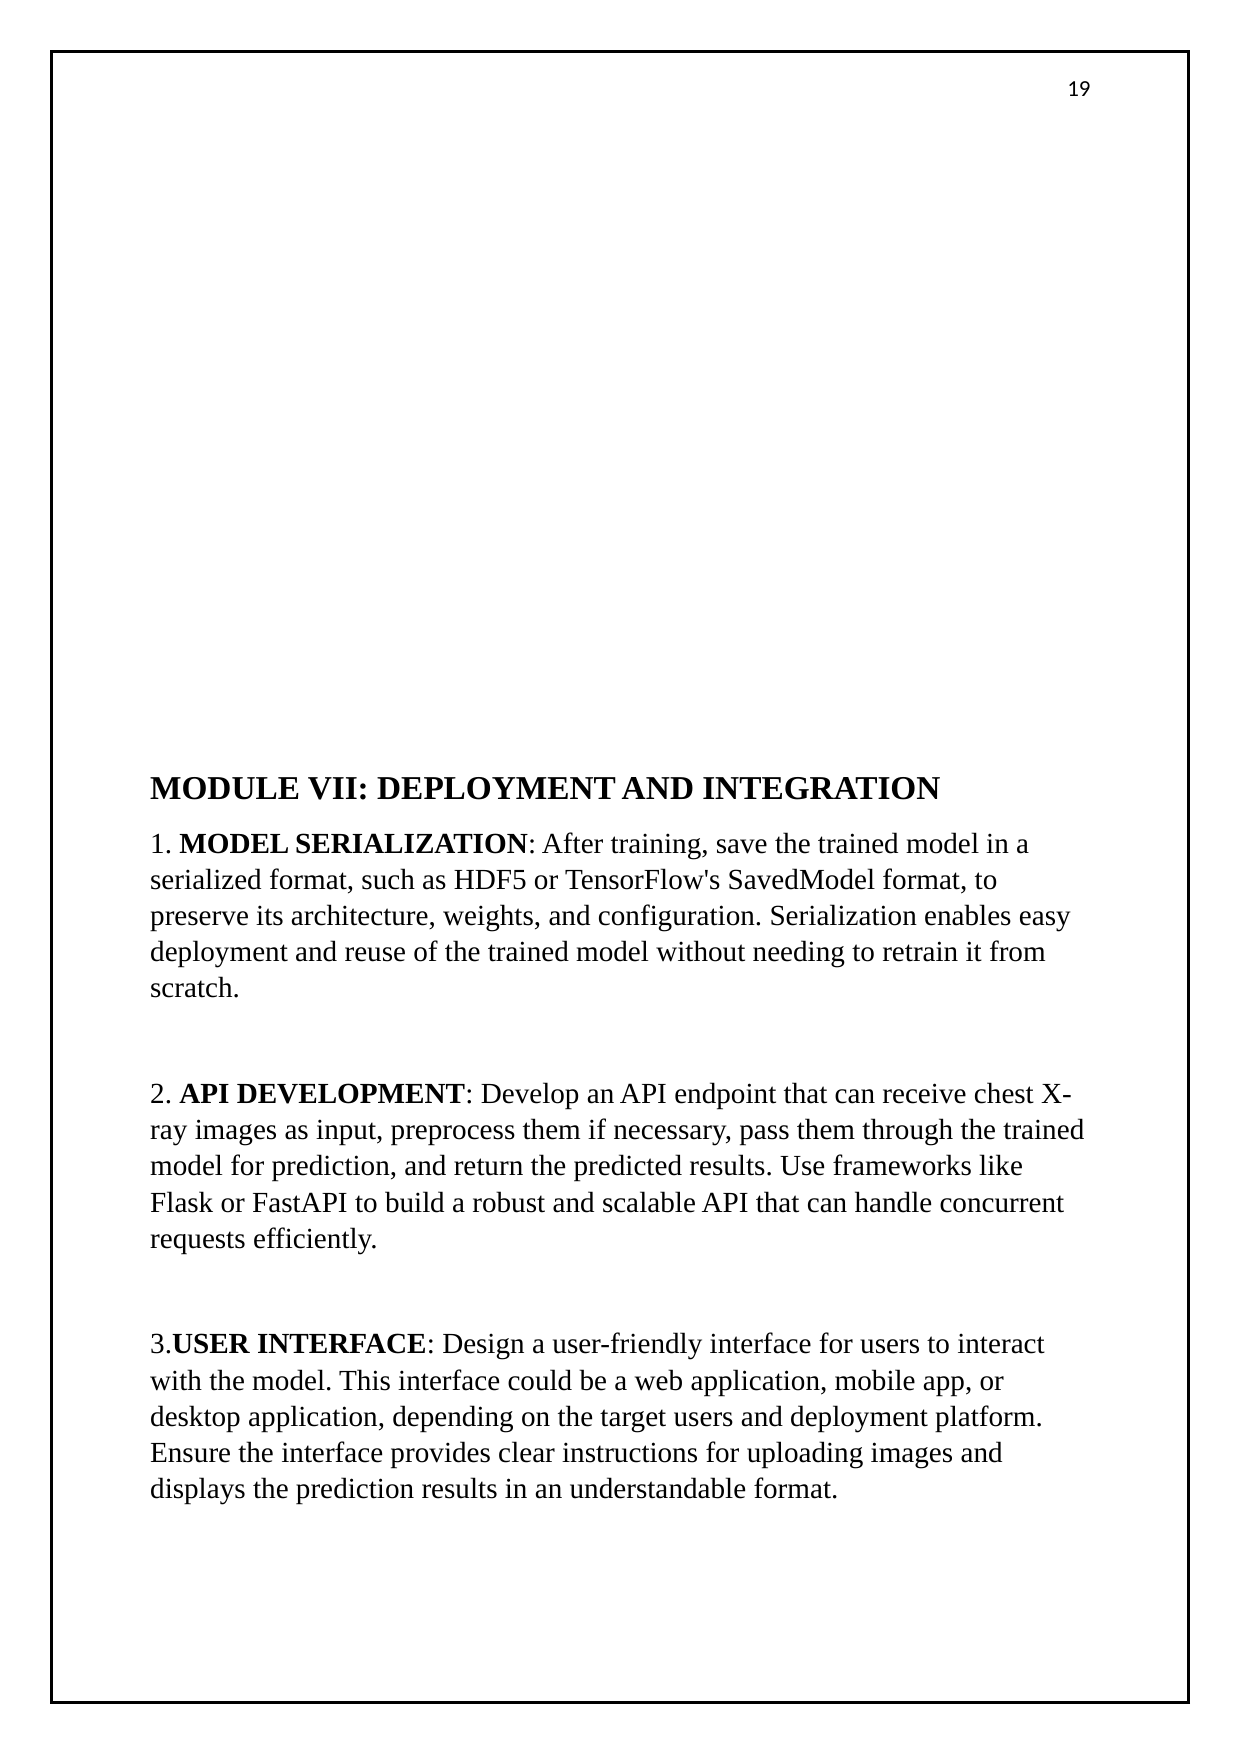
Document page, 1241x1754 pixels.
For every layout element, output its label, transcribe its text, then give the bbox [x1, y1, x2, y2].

text MODULE VII: DEPLOYMENT AND INTEGRATION [150, 768, 1090, 806]
text 1. MODEL SERIALIZATION: After training, save the trained model in a serialized format, such as HDF5 or TensorFlow's SavedModel format, to preserve its architecture, weights, and configuration. Serialization enables easy deployment and reuse of the trained model without needing to retrain it from scratch. [150, 826, 1090, 1004]
text 2. API DEVELOPMENT: Develop an API endpoint that can receive chest X-ray images as input, preprocess them if necessary, pass them through the trained model for prediction, and return the predicted results. Use frameworks like Flask or FastAPI to build a robust and scalable API that can handle concurrent requests efficiently. [150, 1076, 1090, 1254]
text 3.USER INTERFACE: Design a user-friendly interface for users to interact with the model. This interface could be a web application, mobile app, or desktop application, depending on the target users and deployment platform. Ensure the interface provides clear instructions for uploading images and displays the prediction results in an understandable format. [150, 1326, 1090, 1504]
